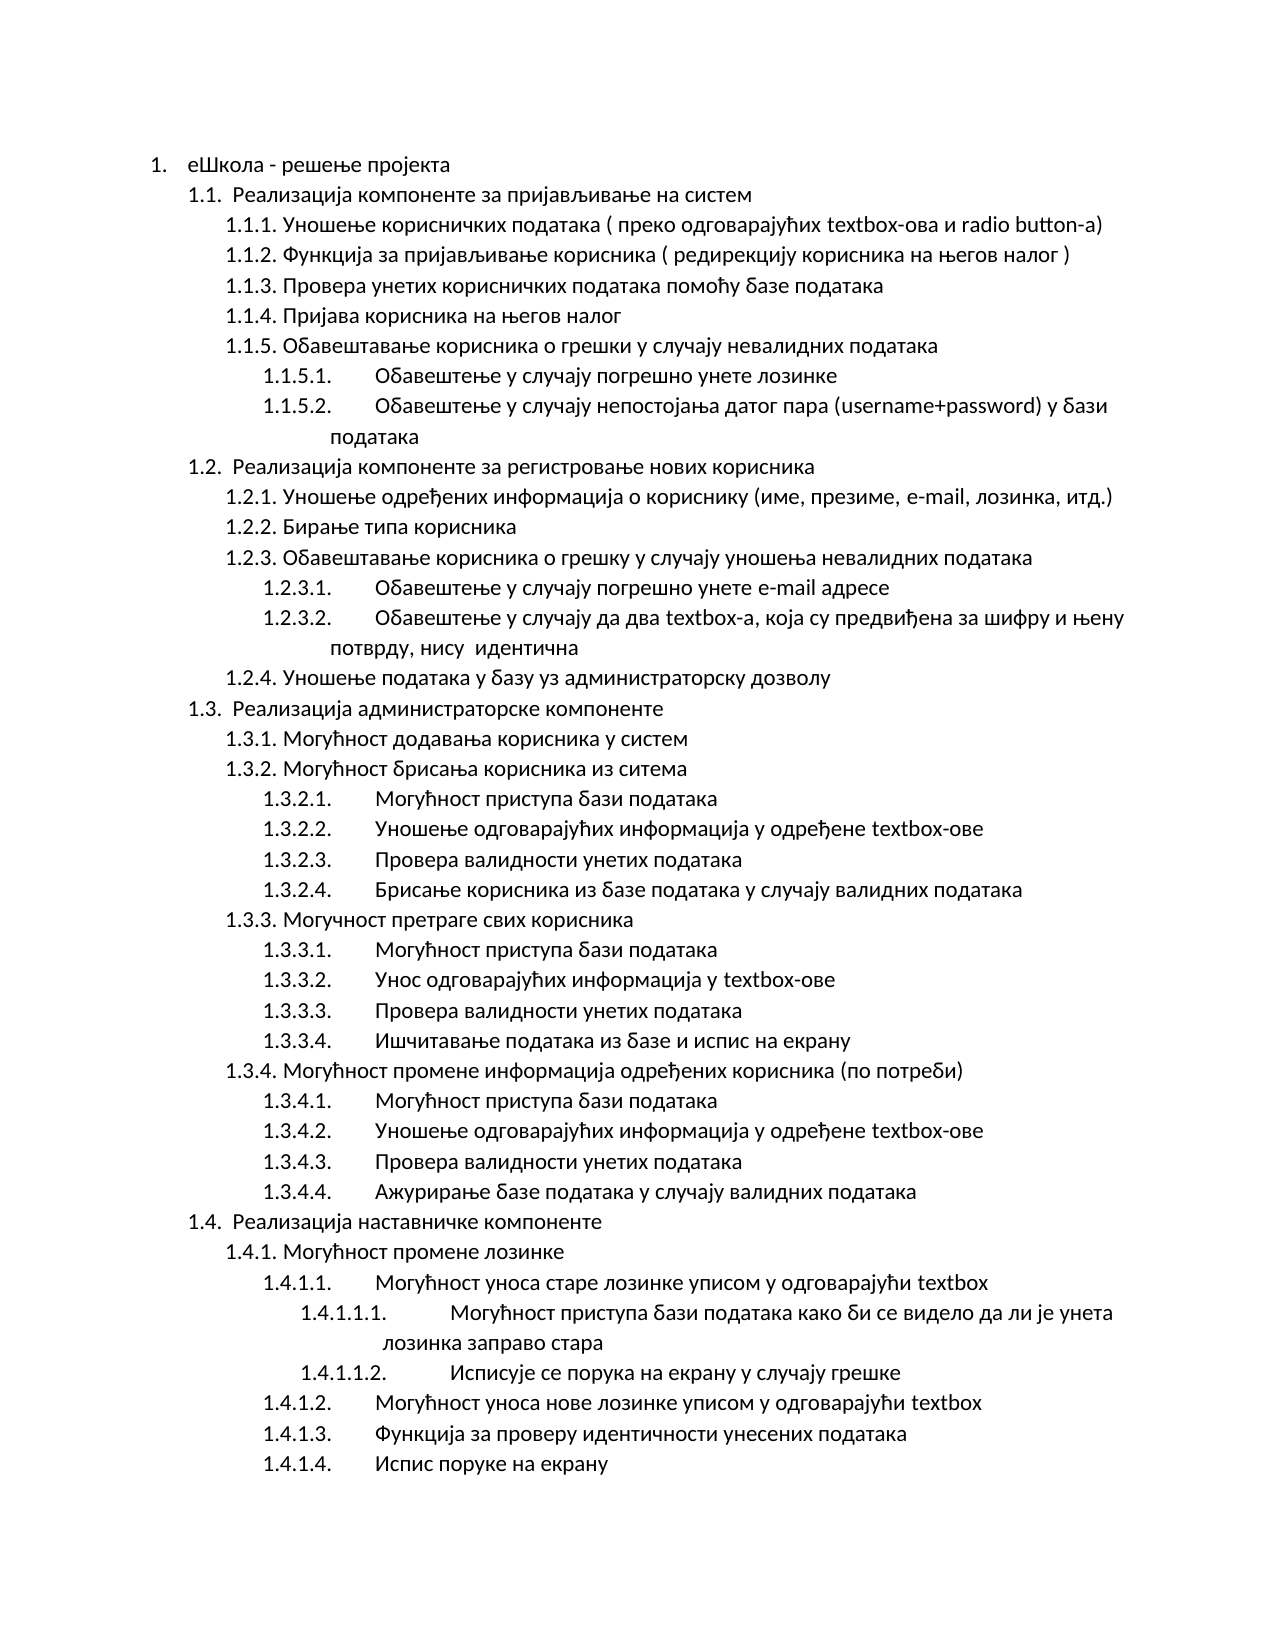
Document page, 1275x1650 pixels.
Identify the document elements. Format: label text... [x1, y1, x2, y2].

list Пријава корисника на његов налог [225, 301, 1125, 329]
list Обавештење у случају непостојања датог пара (username+password) у бази података [262, 392, 1125, 450]
list Обавештење у случају погрешно унете e-mail адресе [262, 573, 1125, 601]
list Реализација администраторске компоненте [187, 694, 1125, 722]
list еШкола - решење пројекта [150, 150, 1125, 178]
list Функција за проверу идентичности унесених података [262, 1419, 1125, 1447]
list Уношење одговарајућих информација у одређене textbox-ове [262, 814, 1125, 843]
list Испис поруке на екрану [262, 1449, 1125, 1477]
list Провера валидности унетих података [262, 996, 1125, 1024]
list Ажурирање базе података у случају валидних података [262, 1177, 1125, 1205]
list Ишчитавање података из базе и испис на екрану [262, 1026, 1125, 1054]
list Уношење података у базу уз администраторску дозволу [225, 663, 1125, 692]
list Провера валидности унетих података [262, 1147, 1125, 1175]
list Функција за пријављивање корисника ( редирекцију корисника на његов налог ) [225, 241, 1125, 269]
list Реализација компоненте за пријављивање на систем [187, 180, 1125, 208]
list Обавештење у случају да два textbox-a, која су предвиђена за шифру и њену потврду, нису идентична [262, 603, 1125, 661]
list Обавештавање корисника о грешки у случају невалидних података [225, 331, 1125, 359]
list Могућност промене информација одређених корисника (по потреби) [225, 1056, 1125, 1084]
list Могућност уноса старе лозинке уписом у одговарајући textbox [262, 1268, 1125, 1296]
list Унос одговарајућих информација у textbox-ове [262, 966, 1125, 994]
list Могућност приступа бази података како би се видело да ли је унета лозинка заправо стара [300, 1298, 1125, 1356]
list Могућност приступа бази података [262, 935, 1125, 963]
list Mогућност додавања корисника у систем [225, 724, 1125, 752]
list Могучност претраге свих корисника [225, 905, 1125, 933]
list Могућност приступа бази података [262, 1086, 1125, 1114]
list Обавештење у случају погрешно унете лозинке [262, 361, 1125, 389]
list Могућност брисања корисника из ситема [225, 754, 1125, 782]
list Реализација компоненте за регистровање нових корисника [187, 452, 1125, 480]
list Провера унетих корисничких података помоћу базе података [225, 271, 1125, 299]
list Могућност уноса нове лозинке уписом у одговарајући textbox [262, 1388, 1125, 1417]
list Реализација наставничке компоненте [187, 1207, 1125, 1235]
list Могућност промене лозинке [225, 1237, 1125, 1266]
list Уношење одређених информација о кориснику (име, презиме, e-mail, лозинка, итд.) [225, 482, 1125, 510]
list Уношење корисничких података ( преко одговарајућих textbox-ова и radio button-a) [225, 210, 1125, 238]
list Обавештавање корисника о грешку у случају уношења невалидних података [225, 543, 1125, 571]
list Бирање типа корисника [225, 512, 1125, 541]
list Брисање корисника из базе података у случају валидних података [262, 875, 1125, 903]
list Уношење одговарајућих информација у одређене textbox-ове [262, 1117, 1125, 1145]
list Провера валидности унетих података [262, 845, 1125, 873]
list Исписује се порука на екрану у случају грешке [300, 1358, 1125, 1386]
list Могућност приступа бази података [262, 784, 1125, 812]
